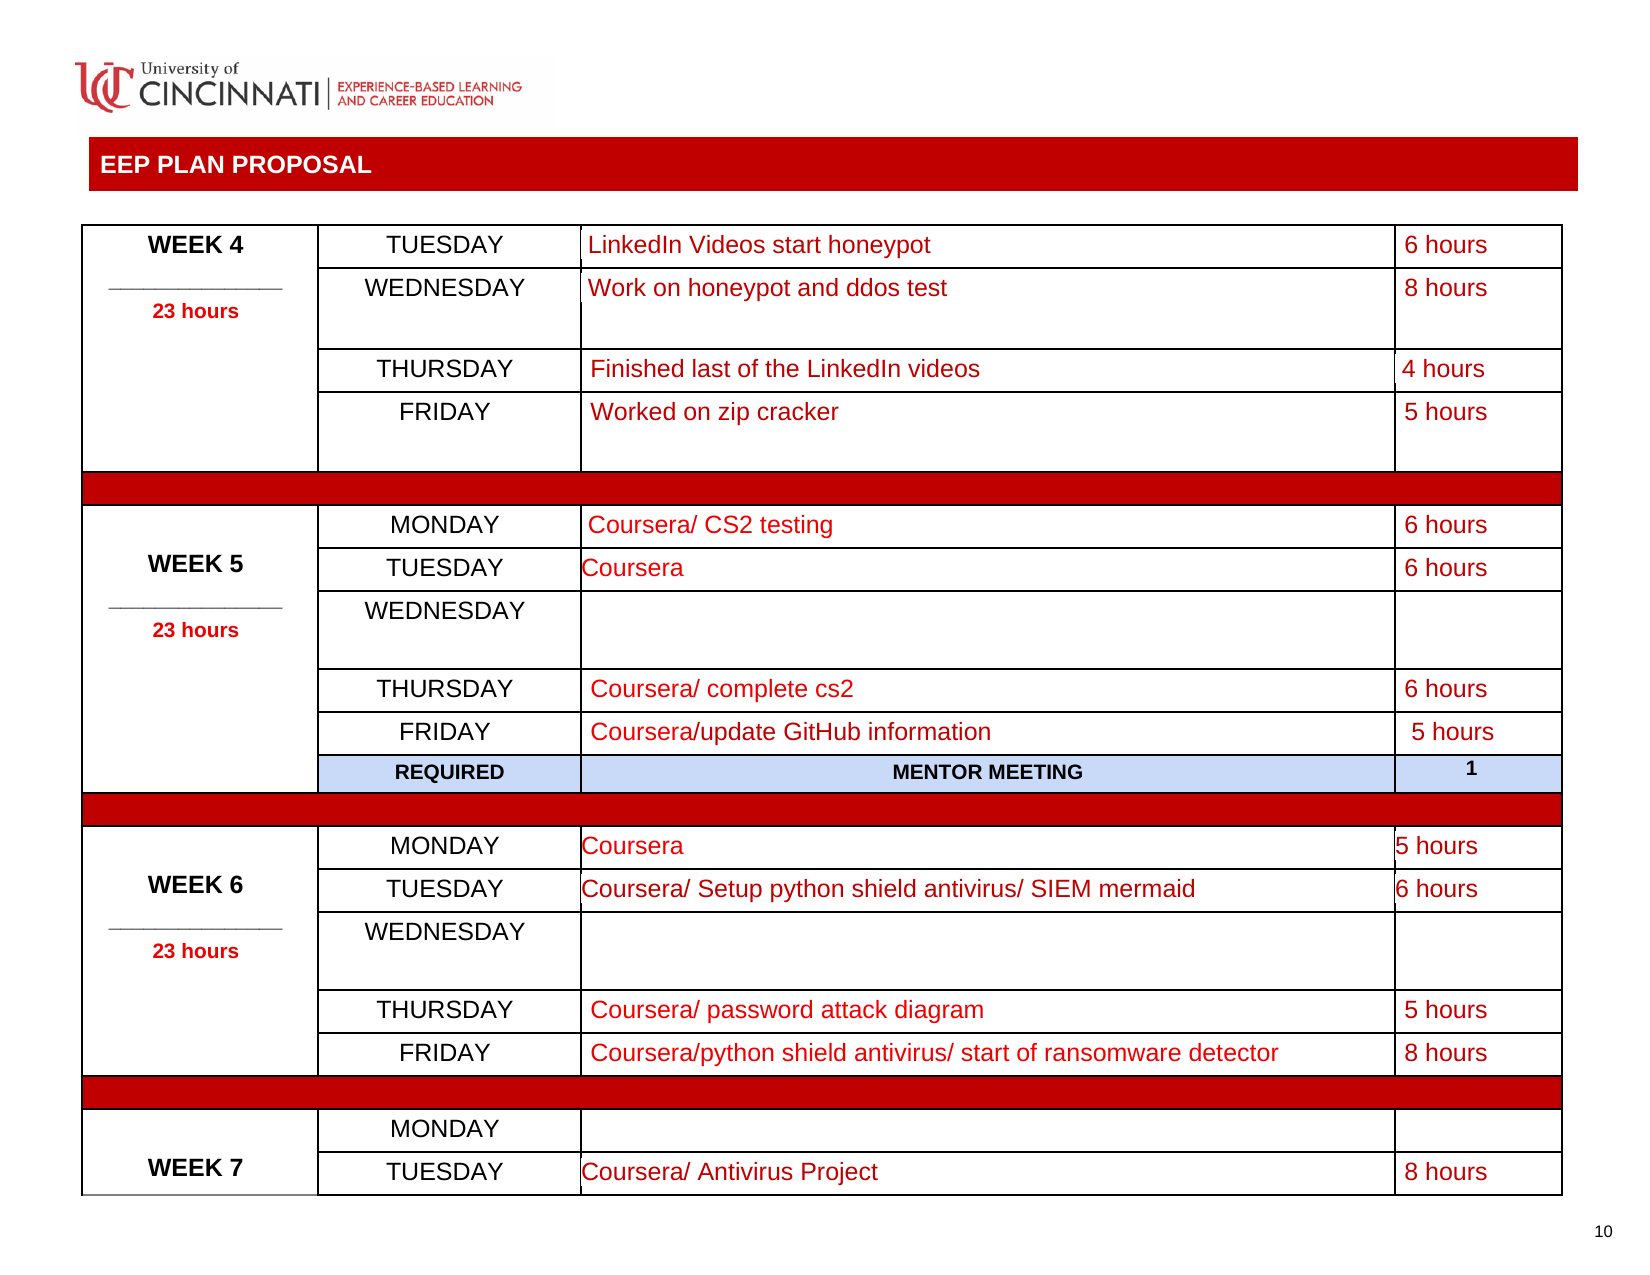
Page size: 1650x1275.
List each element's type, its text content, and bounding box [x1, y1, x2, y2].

table_cell Coursera/ complete cs2 [582, 670, 1394, 711]
table_cell [83, 473, 1561, 504]
table_cell TUESDAY [319, 226, 580, 267]
table_cell Coursera/ CS2 testing [582, 506, 1394, 547]
table_cell THURSDAY [319, 350, 580, 391]
table_cell Coursera [582, 549, 1394, 590]
table_cell 6 hours [1396, 226, 1561, 267]
table_cell FRIDAY [319, 1034, 580, 1075]
table_cell WEDNESDAY [319, 592, 580, 668]
picture [75, 56, 555, 134]
table_cell Coursera/ Antivirus Project [582, 1153, 1394, 1194]
table_cell 5 hours [1396, 827, 1561, 868]
table_cell Coursera [582, 827, 1394, 868]
table_cell 8 hours [1396, 269, 1561, 348]
table_cell TUESDAY [319, 870, 580, 911]
table_cell MONDAY [319, 827, 580, 868]
table_cell THURSDAY [319, 991, 580, 1032]
table_cell 6 hours [1396, 549, 1561, 590]
table_cell WEEK 6 _______________ 23 hours [83, 827, 317, 1075]
table_cell 5 hours [1396, 713, 1561, 754]
table_cell Finished last of the LinkedIn videos [582, 350, 1394, 391]
table_cell 6 hours [1396, 506, 1561, 547]
table_cell [1396, 913, 1561, 989]
table_cell 5 hours [1396, 393, 1561, 471]
table_cell WEDNESDAY [319, 913, 580, 989]
table_cell 6 hours [1396, 870, 1561, 911]
table_cell TUESDAY [319, 549, 580, 590]
table_cell 8 hours [1396, 1034, 1561, 1075]
table_cell [1396, 592, 1561, 668]
table_cell TUESDAY [319, 1153, 580, 1194]
table_cell FRIDAY [319, 393, 580, 471]
table_cell WEEK 5 _______________ 23 hours [83, 506, 317, 792]
table_cell WEEK 7 _______________ 23 hours [83, 1110, 317, 1194]
table_cell REQUIRED [319, 756, 580, 792]
table_cell Coursera/update GitHub information [582, 713, 1394, 754]
table_cell [582, 913, 1394, 989]
table_cell [1396, 1110, 1561, 1151]
table_cell 8 hours [1396, 1153, 1561, 1194]
table_cell 4 hours [1396, 350, 1561, 391]
table_cell MONDAY [319, 506, 580, 547]
table_cell WEEK 4 _______________ 23 hours [83, 226, 317, 471]
table_cell WEDNESDAY [319, 269, 580, 348]
table_cell LinkedIn Videos start honeypot [582, 226, 1394, 267]
table_cell [83, 1077, 1561, 1108]
table_cell [582, 1110, 1394, 1151]
table_cell 6 hours [1396, 670, 1561, 711]
table_cell 1 [1396, 756, 1561, 792]
table_cell [83, 794, 1561, 825]
table_cell Worked on zip cracker [582, 393, 1394, 471]
table_cell Coursera/python shield antivirus/ start of ransomware detector [582, 1034, 1394, 1075]
table_cell MONDAY [319, 1110, 580, 1151]
table_cell 5 hours [1396, 991, 1561, 1032]
table_cell [582, 592, 1394, 668]
table_cell Coursera/ password attack diagram [582, 991, 1394, 1032]
table_cell Coursera/ Setup python shield antivirus/ SIEM mermaid [582, 870, 1394, 911]
table_cell FRIDAY [319, 713, 580, 754]
table_cell MENTOR MEETING [582, 756, 1394, 792]
table_cell THURSDAY [319, 670, 580, 711]
table_cell Work on honeypot and ddos test [582, 269, 1394, 348]
